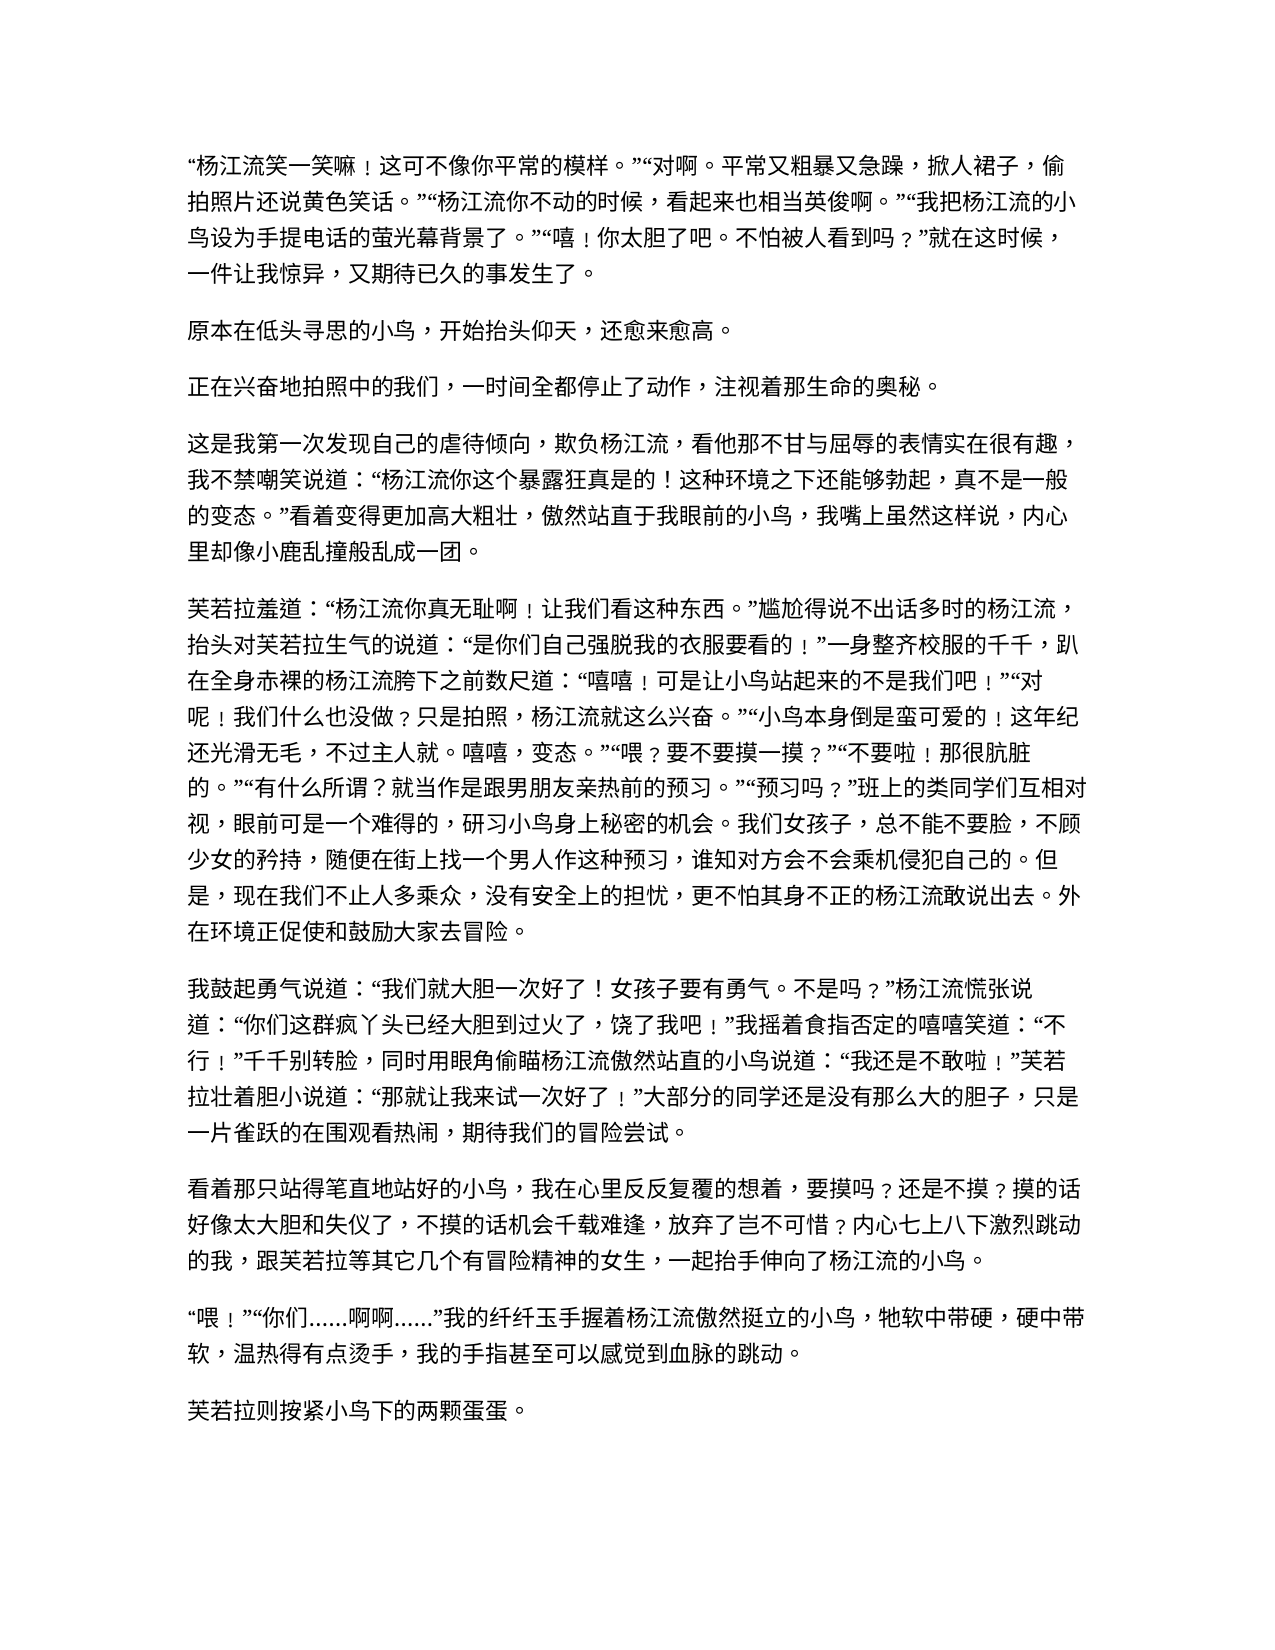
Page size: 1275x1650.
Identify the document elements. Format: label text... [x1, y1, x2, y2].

text 芙若拉则按紧小鸟下的两颗蛋蛋。 [187, 1395, 1087, 1426]
text “杨江流笑一笑嘛﹗这可不像你平常的模样。”“对啊。平常又粗暴又急躁，掀人裙子，偷拍照片还说黄色笑话。”“杨江流你不动的时候，看起来也相当英俊啊。”“我把杨江流的小鸟设为手提电话的萤光幕背景了。”“嘻﹗你太胆了吧。不怕被人看到吗﹖”就在这时候，一件让我惊异，又期待已久的事发生了。 [187, 150, 1087, 289]
text 我鼓起勇气说道：“我们就大胆一次好了！女孩子要有勇气。不是吗﹖”杨江流慌张说道：“你们这群疯丫头已经大胆到过火了，饶了我吧﹗”我摇着食指否定的嘻嘻笑道：“不行﹗”千千别转脸，同时用眼角偷瞄杨江流傲然站直的小鸟说道：“我还是不敢啦﹗”芙若拉壮着胆小说道：“那就让我来试一次好了﹗”大部分的同学还是没有那么大的胆子，只是一片雀跃的在围观看热闹，期待我们的冒险尝试。 [187, 973, 1087, 1148]
text 看着那只站得笔直地站好的小鸟，我在心里反反复覆的想着，要摸吗﹖还是不摸﹖摸的话好像太大胆和失仪了，不摸的话机会千载难逢，放弃了岂不可惜﹖内心七上八下激烈跳动的我，跟芙若拉等其它几个有冒险精神的女生，一起抬手伸向了杨江流的小鸟。 [187, 1173, 1087, 1277]
text 芙若拉羞道：“杨江流你真无耻啊﹗让我们看这种东西。”尴尬得说不出话多时的杨江流，抬头对芙若拉生气的说道：“是你们自己强脱我的衣服要看的﹗”一身整齐校服的千千，趴在全身赤裸的杨江流胯下之前数尺道：“嘻嘻﹗可是让小鸟站起来的不是我们吧﹗”“对呢﹗我们什么也没做﹖只是拍照，杨江流就这么兴奋。”“小鸟本身倒是蛮可爱的﹗这年纪还光滑无毛，不过主人就。嘻嘻，变态。”“喂﹖要不要摸一摸﹖”“不要啦﹗那很肮脏的。”“有什么所谓？就当作是跟男朋友亲热前的预习。”“预习吗﹖”班上的类同学们互相对视，眼前可是一个难得的，研习小鸟身上秘密的机会。我们女孩子，总不能不要脸，不顾少女的矜持，随便在街上找一个男人作这种预习，谁知对方会不会乘机侵犯自己的。但是，现在我们不止人多乘众，没有安全上的担忧，更不怕其身不正的杨江流敢说出去。外在环境正促使和鼓励大家去冒险。 [187, 593, 1087, 947]
text “喂﹗”“你们……啊啊……”我的纤纤玉手握着杨江流傲然挺立的小鸟，牠软中带硬，硬中带软，温热得有点烫手，我的手指甚至可以感觉到血脉的跳动。 [187, 1302, 1087, 1369]
text 正在兴奋地拍照中的我们，一时间全都停止了动作，注视着那生命的奥秘。 [187, 371, 1087, 403]
text 这是我第一次发现自己的虐待倾向，欺负杨江流，看他那不甘与屈辱的表情实在很有趣，我不禁嘲笑说道：“杨江流你这个暴露狂真是的！这种环境之下还能够勃起，真不是一般的变态。”看着变得更加高大粗壮，傲然站直于我眼前的小鸟，我嘴上虽然这样说，内心里却像小鹿乱撞般乱成一团。 [187, 428, 1087, 567]
text 原本在低头寻思的小鸟，开始抬头仰天，还愈来愈高。 [187, 314, 1087, 346]
